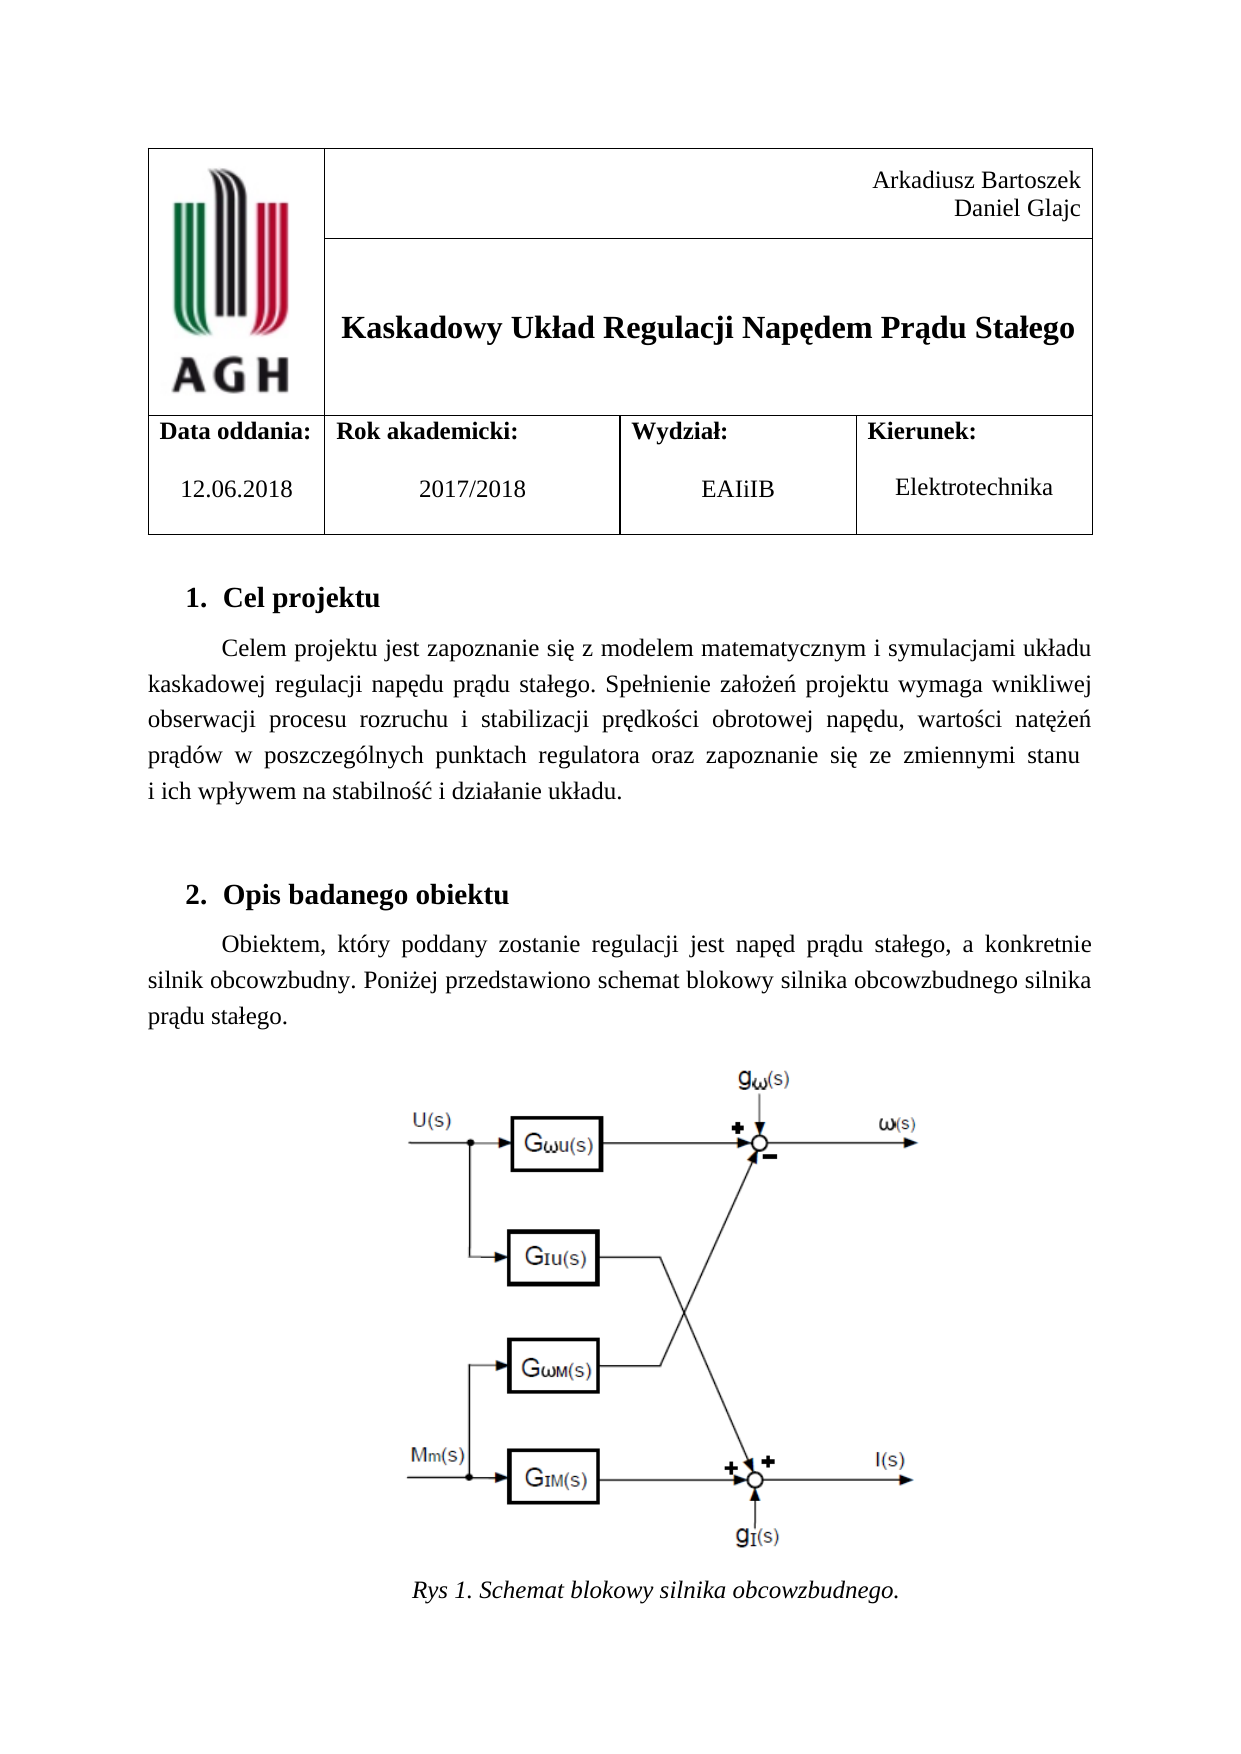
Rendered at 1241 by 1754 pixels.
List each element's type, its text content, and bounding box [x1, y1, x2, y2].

table_cell Kierunek: Elektrotechnika [857, 416, 1092, 534]
text Obiektem, który poddany zostanie regulacji jest napęd prądu stałego, a konkretnie silnik obcowzbudny. Poniżej przedstawiono schemat blokowy silnika obcowzbudnego silnika prądu stałego. [148, 929, 1093, 1030]
list Cel projektu [185, 580, 1093, 613]
table_header [149, 149, 324, 415]
picture [159, 164, 300, 400]
table_cell Wydział: EAIiIB [621, 416, 856, 534]
table_header Arkadiusz Bartoszek Daniel Glajc [325, 149, 1092, 238]
list Opis badanego obiektu [185, 877, 1093, 910]
text Celem projektu jest zapoznanie się z modelem matematycznym i symulacjami układu kaskadowej regulacji napędu prądu stałego. Spełnienie założeń projektu wymaga wnikliwej obserwacji procesu rozruchu i stabilizacji prędkości obrotowej napędu, wartości natężeń prądów w poszczególnych punktach regulatora oraz zapoznanie się ze zmiennymi stanu i ich wpływem na stabilność i działanie układu. [148, 633, 1093, 805]
table_cell Rok akademicki: 2017/2018 [325, 416, 619, 534]
table_cell Data oddania: 12.06.2018 [149, 416, 324, 534]
table_cell Kaskadowy Układ Regulacji Napędem Prądu Stałego [325, 239, 1092, 415]
text Rys 1. Schemat blokowy silnika obcowzbudnego. [148, 1575, 1093, 1604]
picture [362, 1054, 952, 1557]
